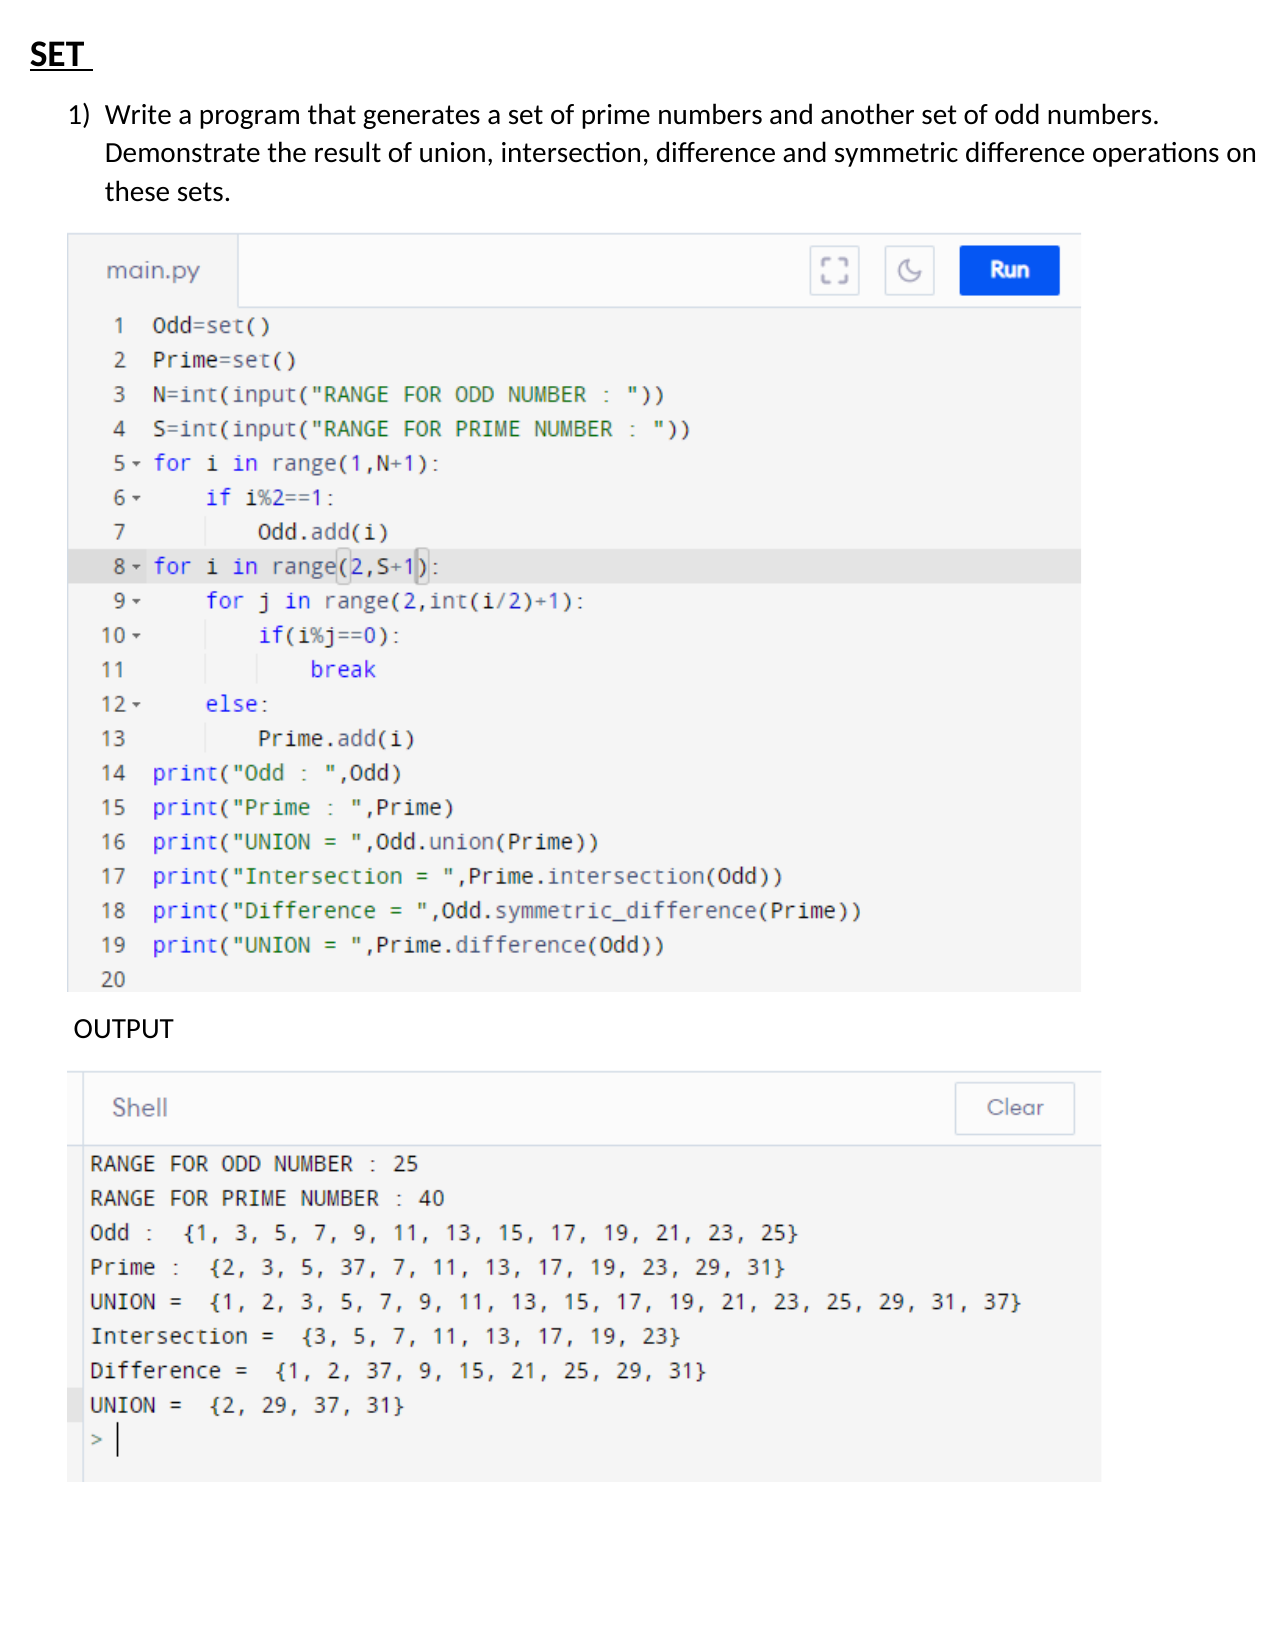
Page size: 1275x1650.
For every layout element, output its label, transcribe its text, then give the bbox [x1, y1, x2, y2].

text SET [29, 29, 1270, 75]
list Write a program that generates a set of prime numbers and another set of odd numbers. Demonstrate the result of union, intersection, difference and symmetric difference operations on these sets. [67, 96, 1270, 208]
picture [67, 227, 1082, 992]
text OUTPUT [67, 1011, 1270, 1046]
picture [67, 1065, 1102, 1482]
